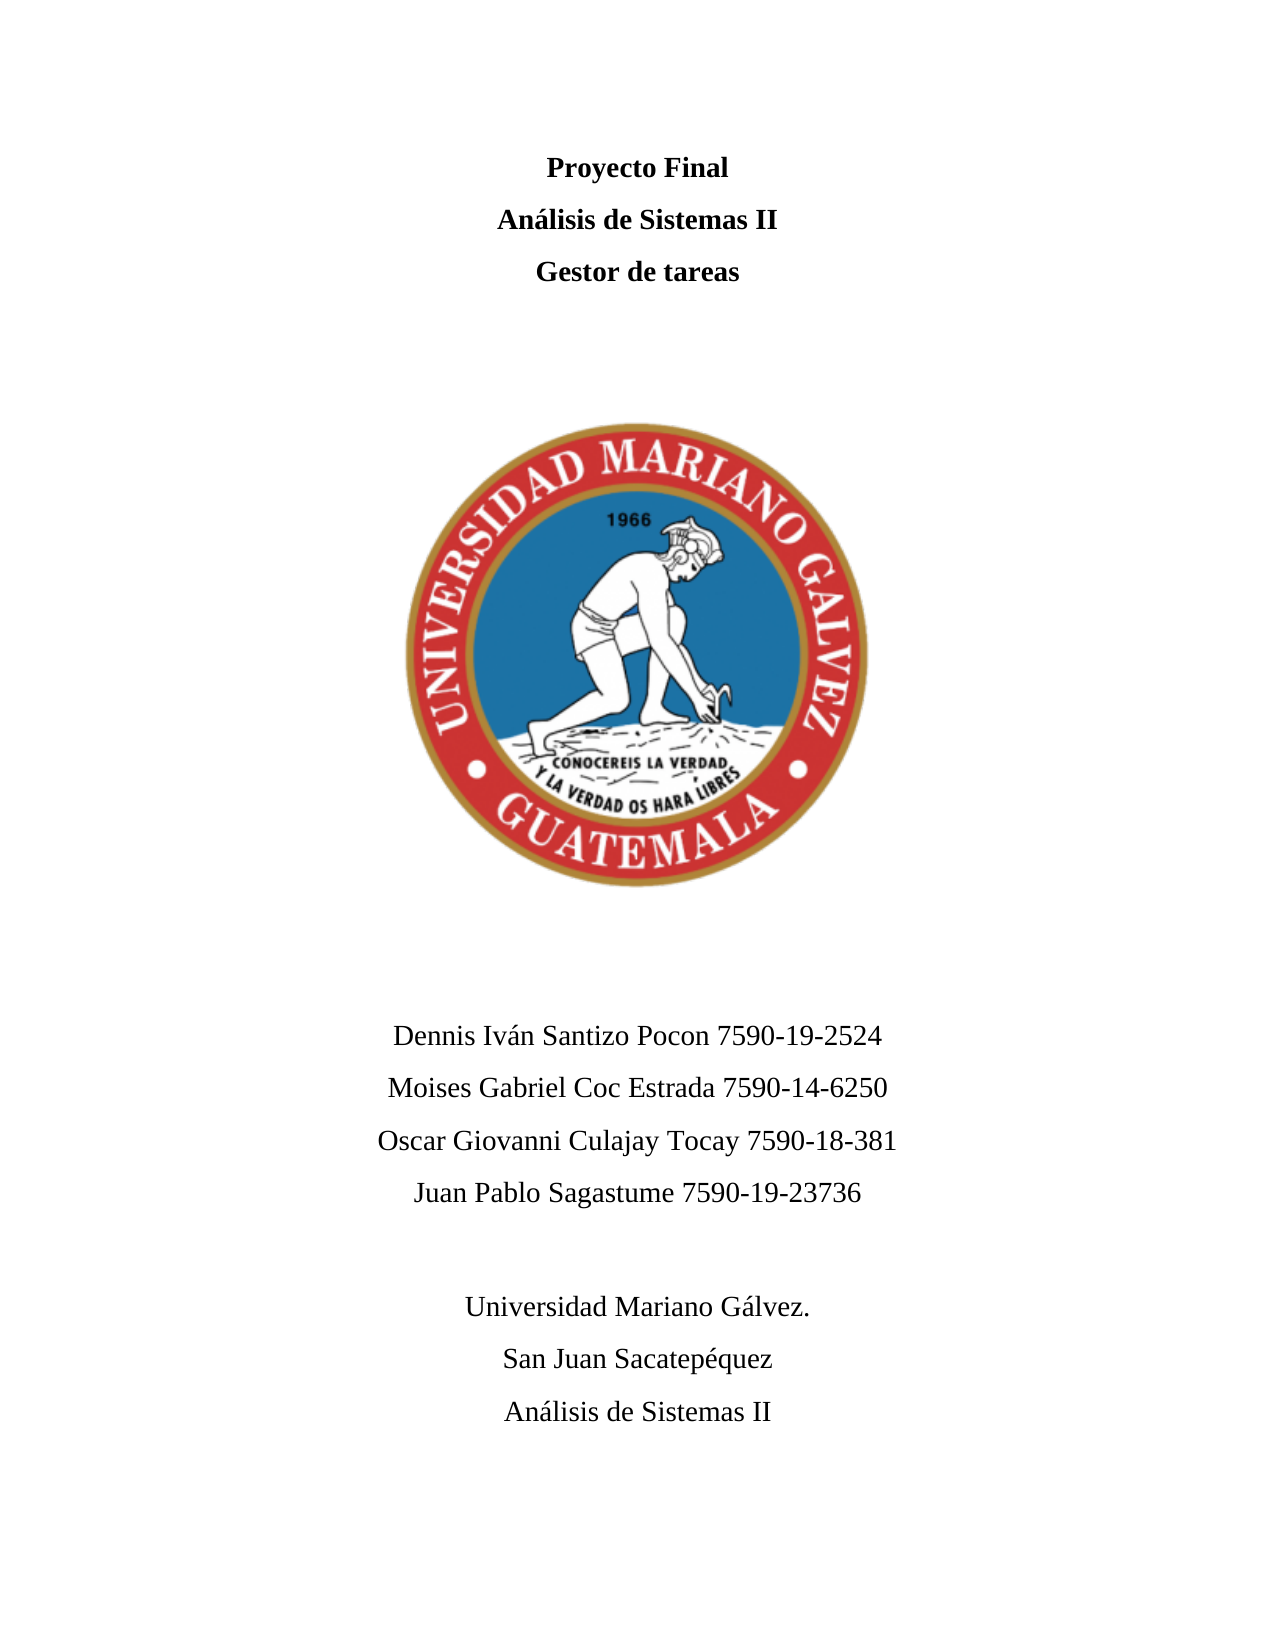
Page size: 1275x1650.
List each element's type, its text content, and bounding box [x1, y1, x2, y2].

text Análisis de Sistemas II [150, 1394, 1125, 1427]
text Análisis de Sistemas II [150, 202, 1125, 236]
text Moises Gabriel Coc Estrada 7590-14-6250 [150, 1070, 1125, 1104]
text Gestor de tareas [150, 254, 1125, 288]
text Oscar Giovanni Culajay Tocay 7590-18-381 [150, 1123, 1125, 1156]
text Juan Pablo Sagastume 7590-19-23736 [150, 1175, 1125, 1208]
text San Juan Sacatepéquez [150, 1341, 1125, 1375]
text Proyecto Final [150, 150, 1125, 183]
picture [403, 421, 872, 891]
text Dennis Iván Santizo Pocon 7590-19-2524 [150, 1018, 1125, 1052]
text Universidad Mariano Gálvez. [150, 1289, 1125, 1323]
